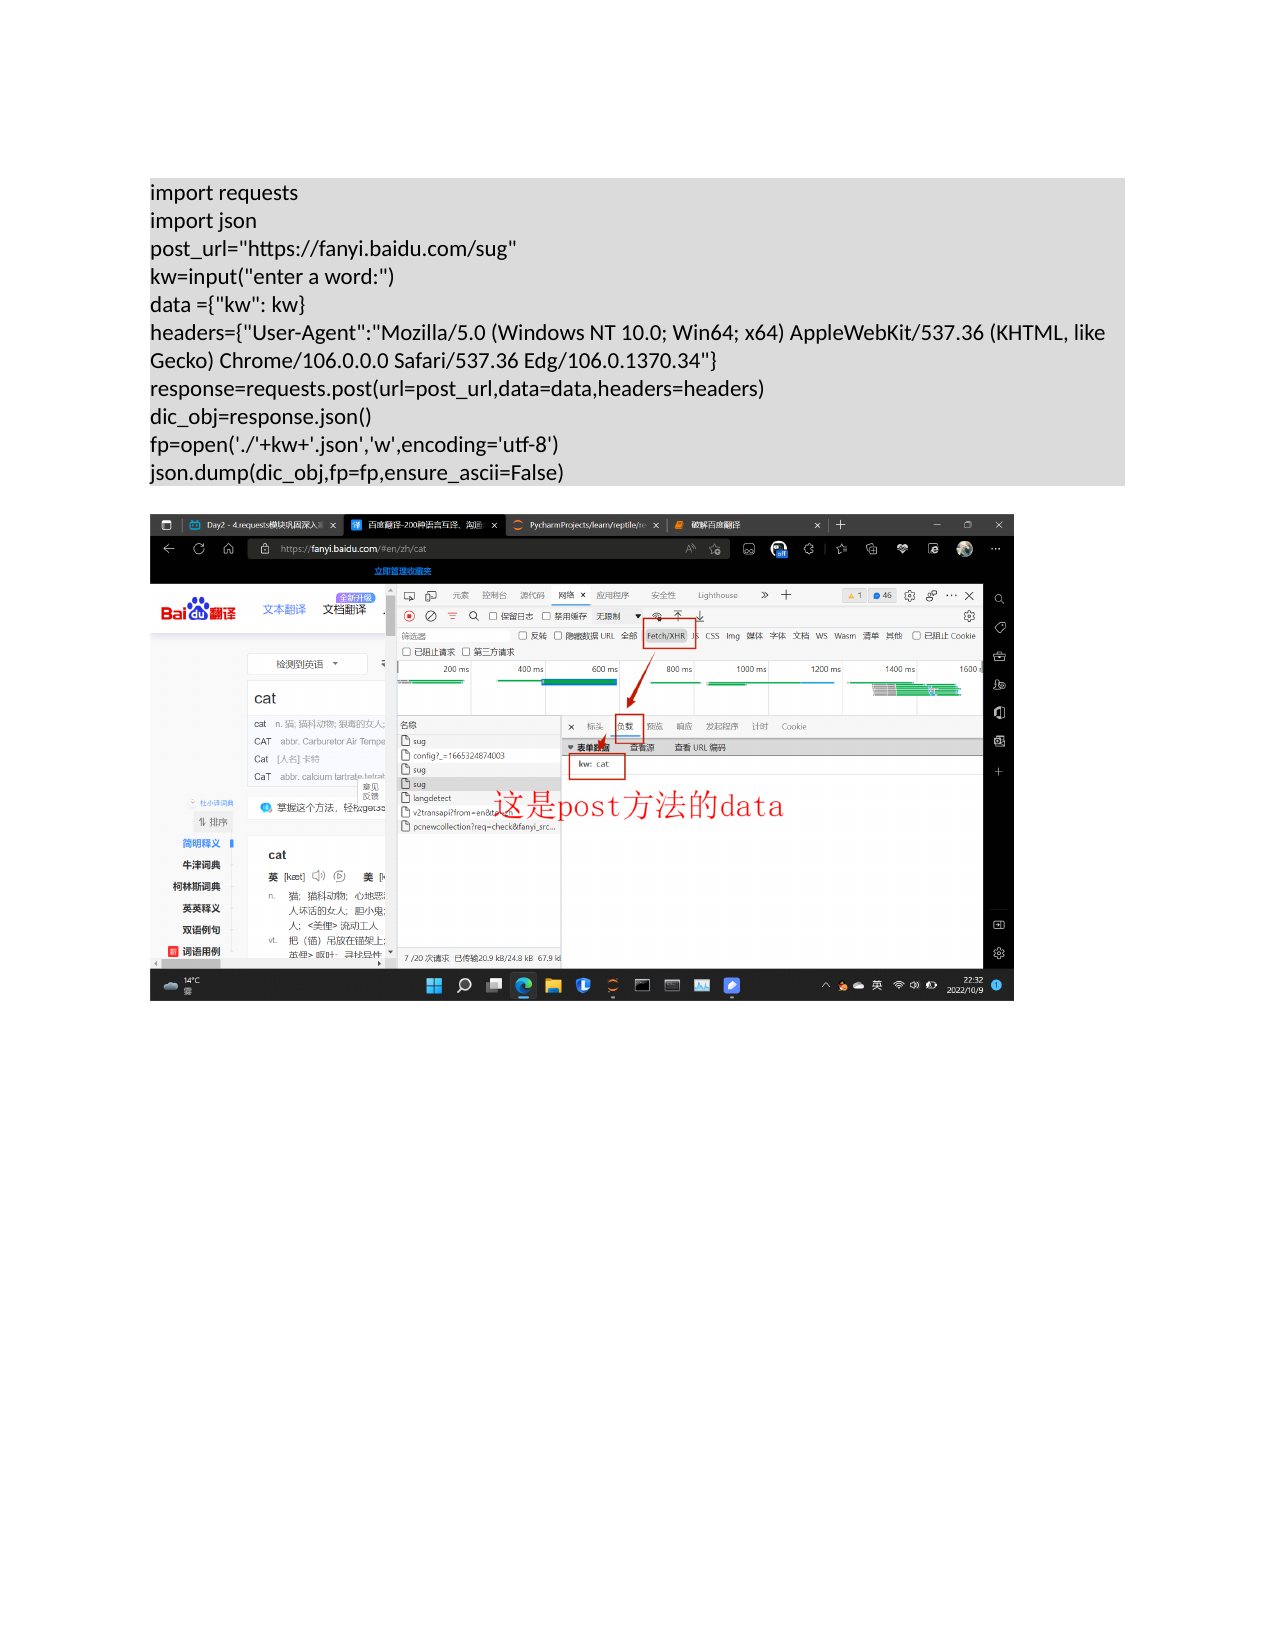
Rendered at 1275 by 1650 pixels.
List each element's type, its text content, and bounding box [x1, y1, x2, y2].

text post_url="https://fanyi.baidu.com/sug" [150, 234, 1125, 262]
text headers={"User-Agent":"Mozilla/5.0 (Windows NT 10.0; Win64; x64) AppleWebKit/537.36 (KHTML, like Gecko) Chrome/106.0.0.0 Safari/537.36 Edg/106.0.1370.34"} [150, 318, 1125, 374]
text import requests [150, 178, 1125, 206]
picture [150, 514, 1014, 1001]
text response=requests.post(url=post_url,data=data,headers=headers) [150, 374, 1125, 402]
text data ={"kw": kw} [150, 290, 1125, 318]
text dic_obj=response.json() [150, 402, 1125, 430]
text fp=open('./'+kw+'.json','w',encoding='utf-8') [150, 430, 1125, 458]
text kw=input("enter a word:") [150, 262, 1125, 290]
text json.dump(dic_obj,fp=fp,ensure_ascii=False) [150, 458, 1125, 486]
text import json [150, 206, 1125, 234]
